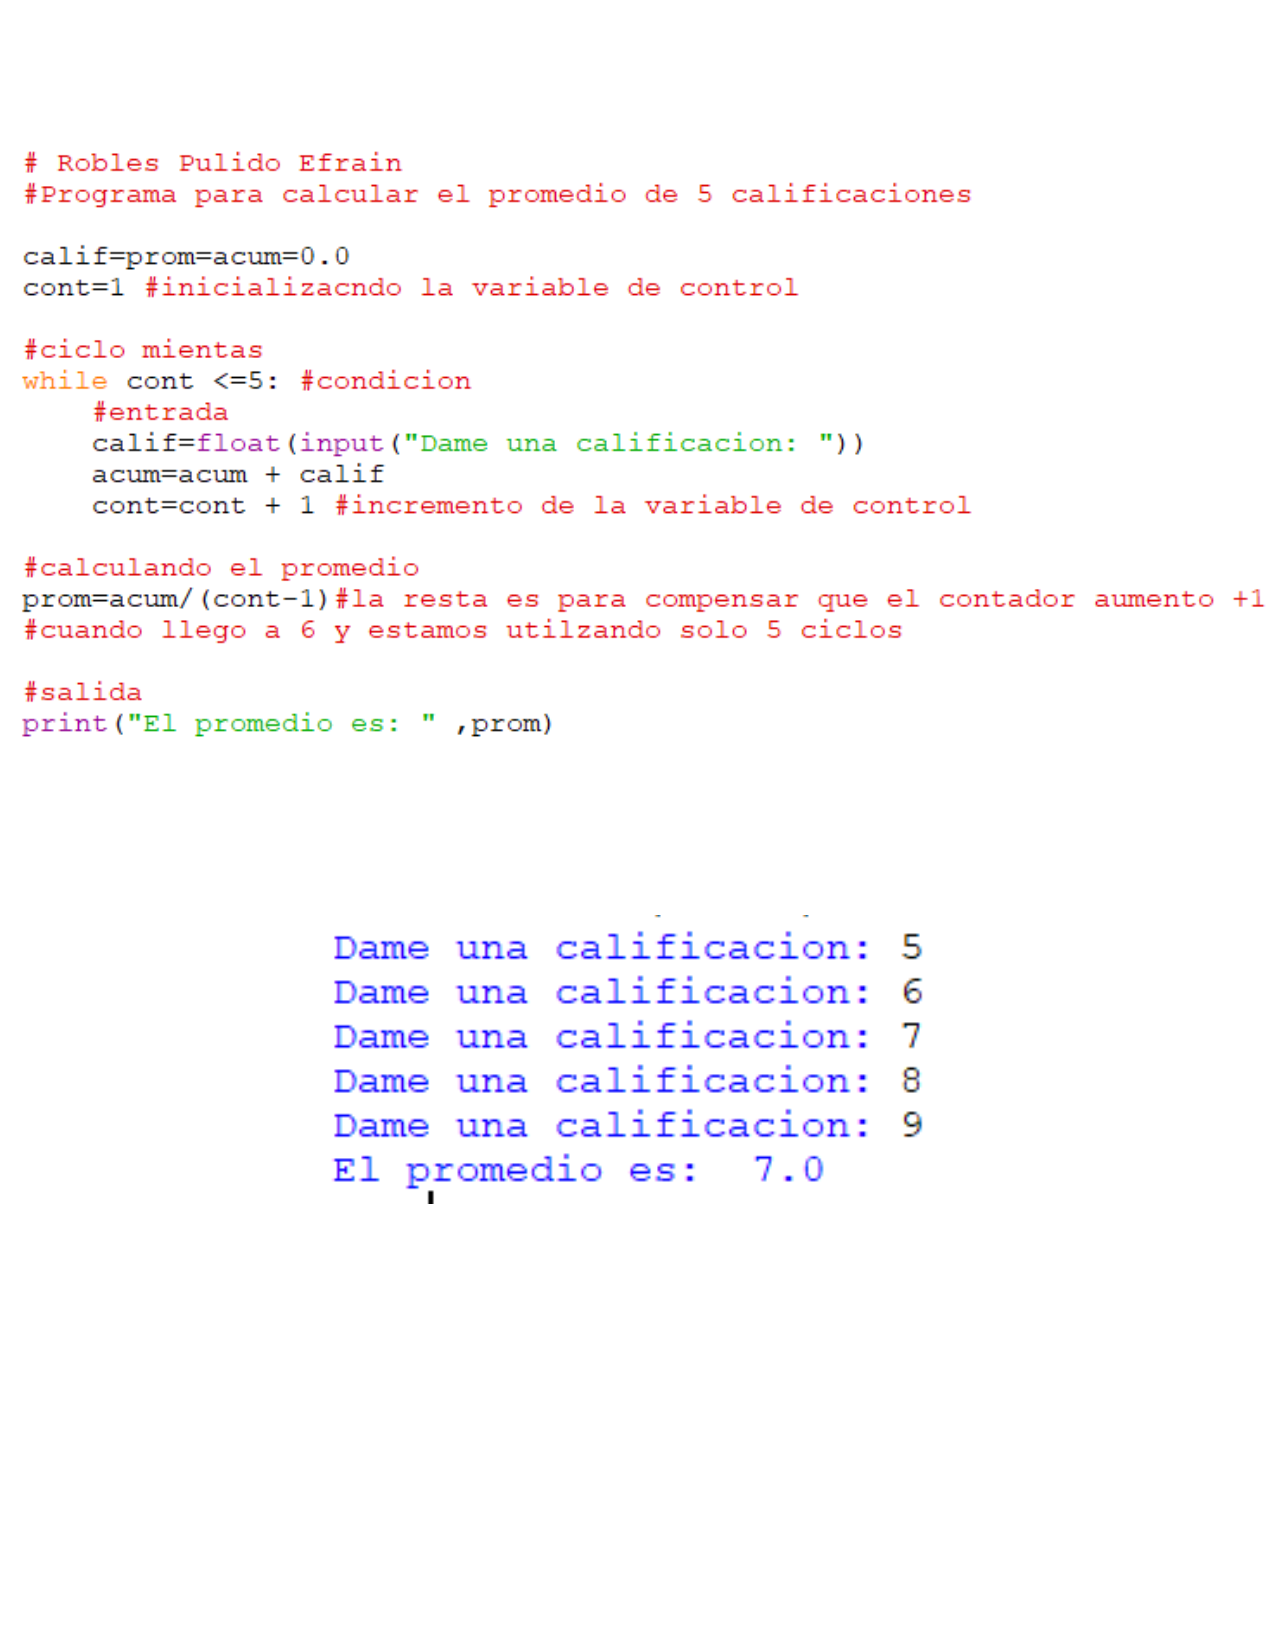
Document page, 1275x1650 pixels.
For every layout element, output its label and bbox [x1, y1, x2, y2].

picture [14, 147, 1275, 754]
picture [328, 915, 947, 1204]
